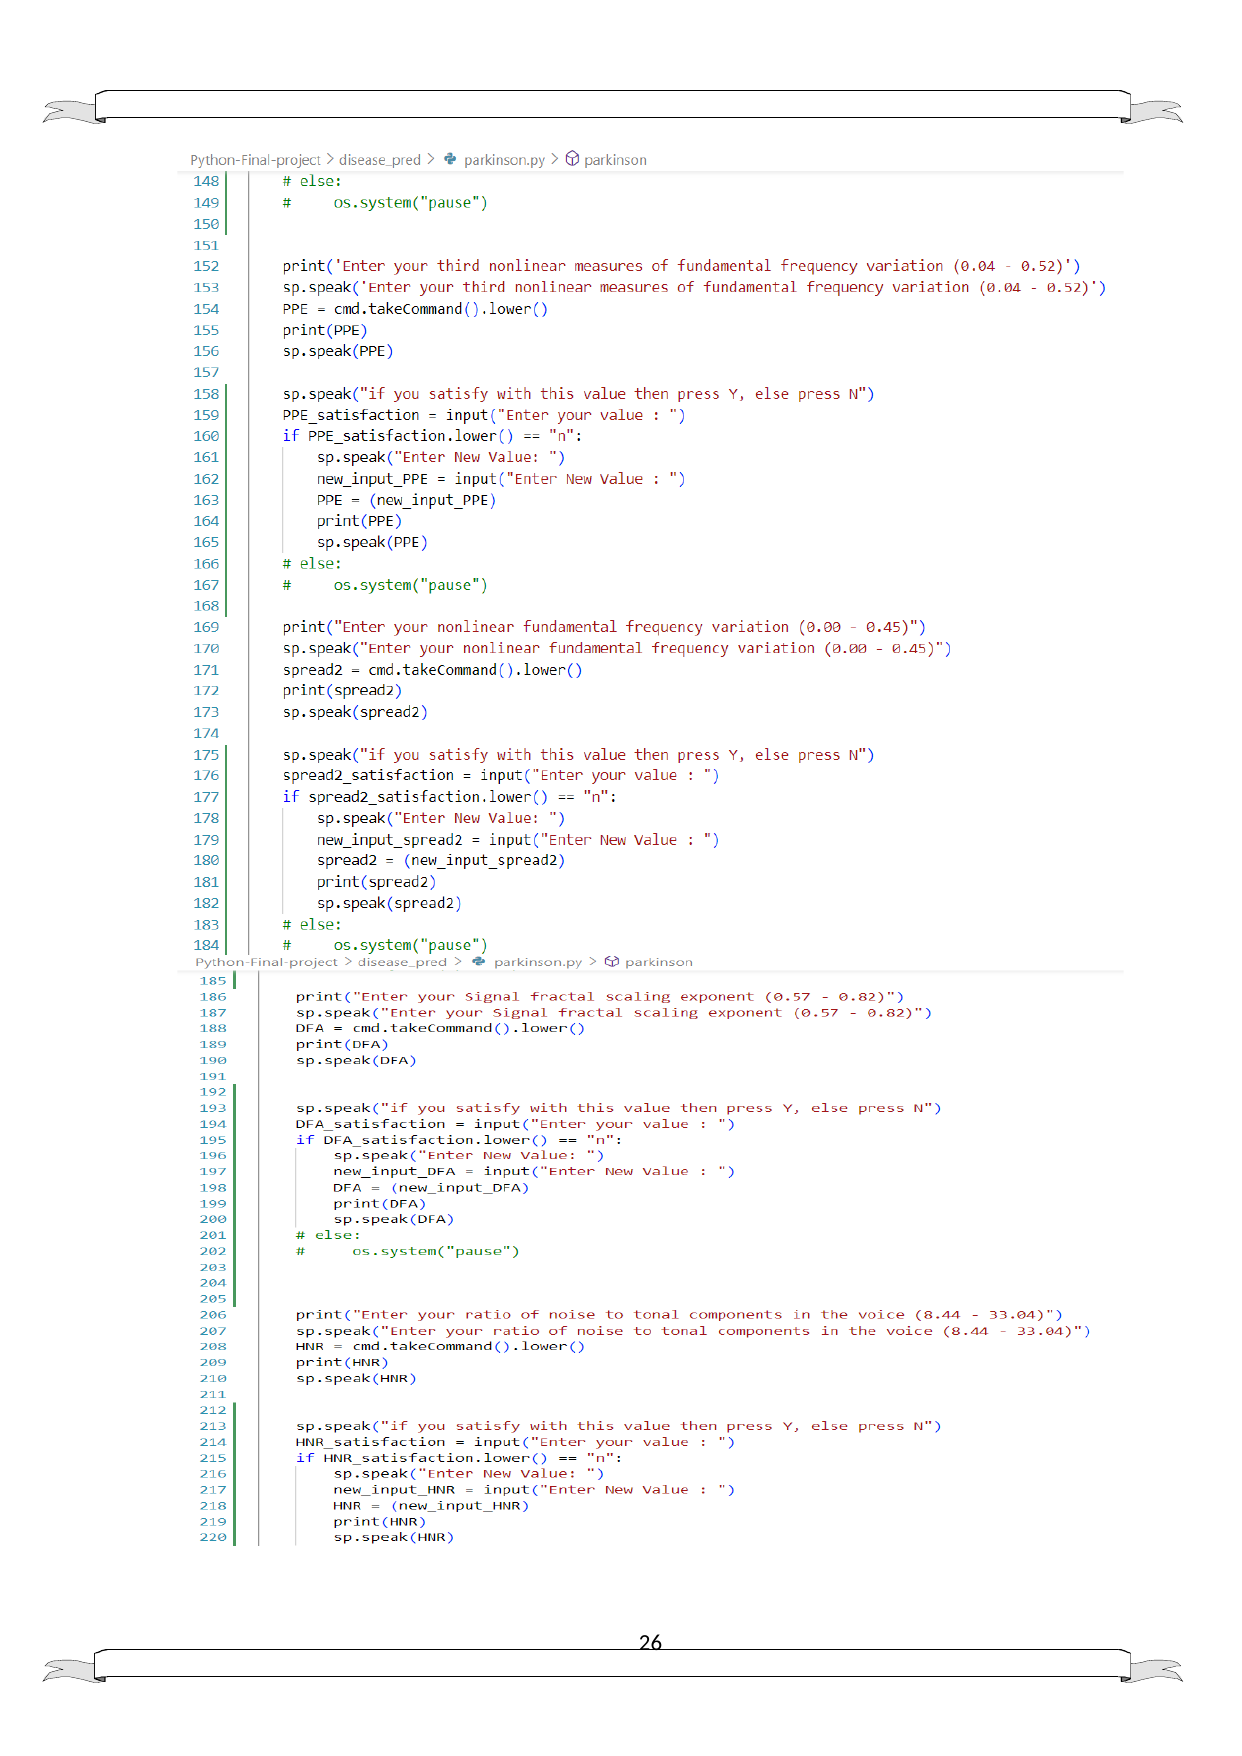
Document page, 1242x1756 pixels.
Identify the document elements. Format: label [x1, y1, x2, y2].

picture [177, 956, 1124, 1546]
picture [177, 150, 1124, 955]
picture [94, 1649, 108, 1682]
picture [1118, 90, 1131, 123]
picture [1118, 1649, 1131, 1682]
picture [95, 90, 108, 123]
